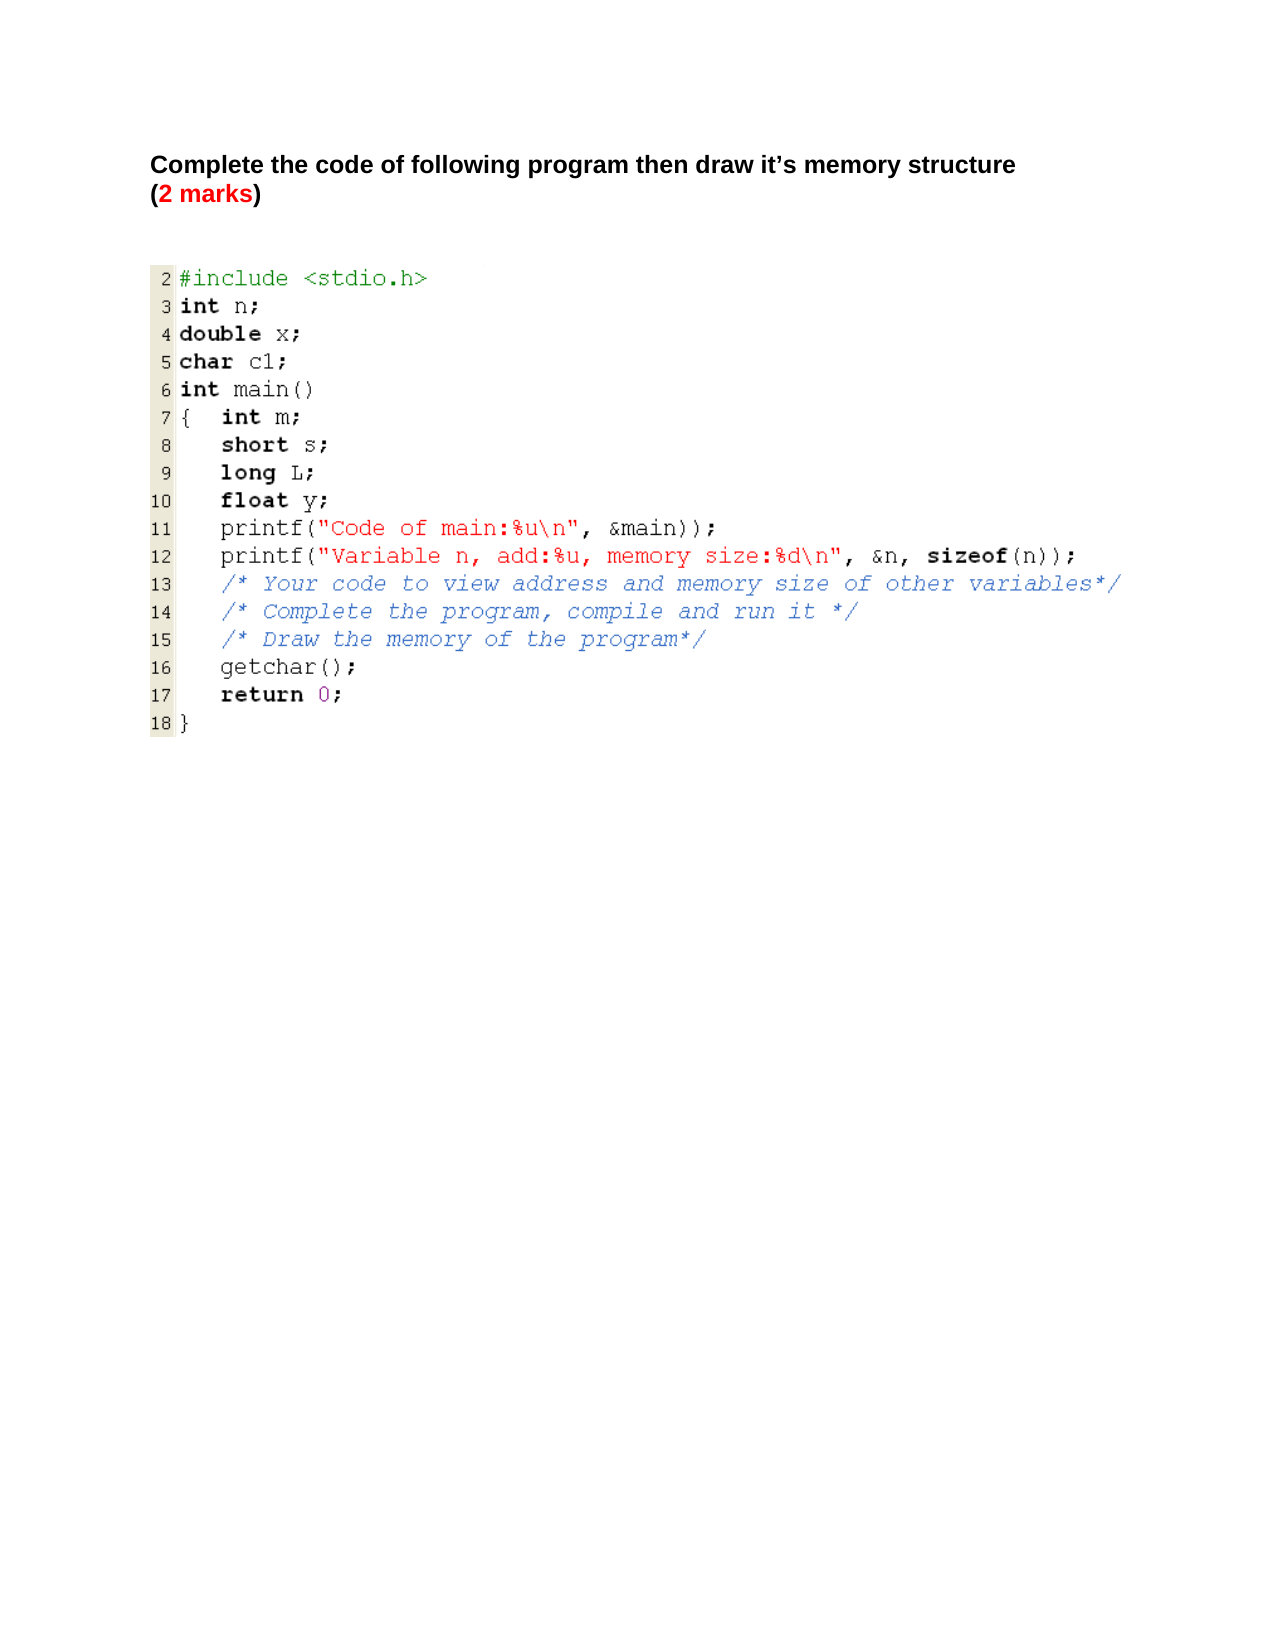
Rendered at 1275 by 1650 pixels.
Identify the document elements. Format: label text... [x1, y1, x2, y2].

picture [150, 265, 1125, 737]
text Complete the code of following program then draw it’s memory structure [150, 150, 1125, 179]
text (2 marks) [150, 179, 1125, 207]
